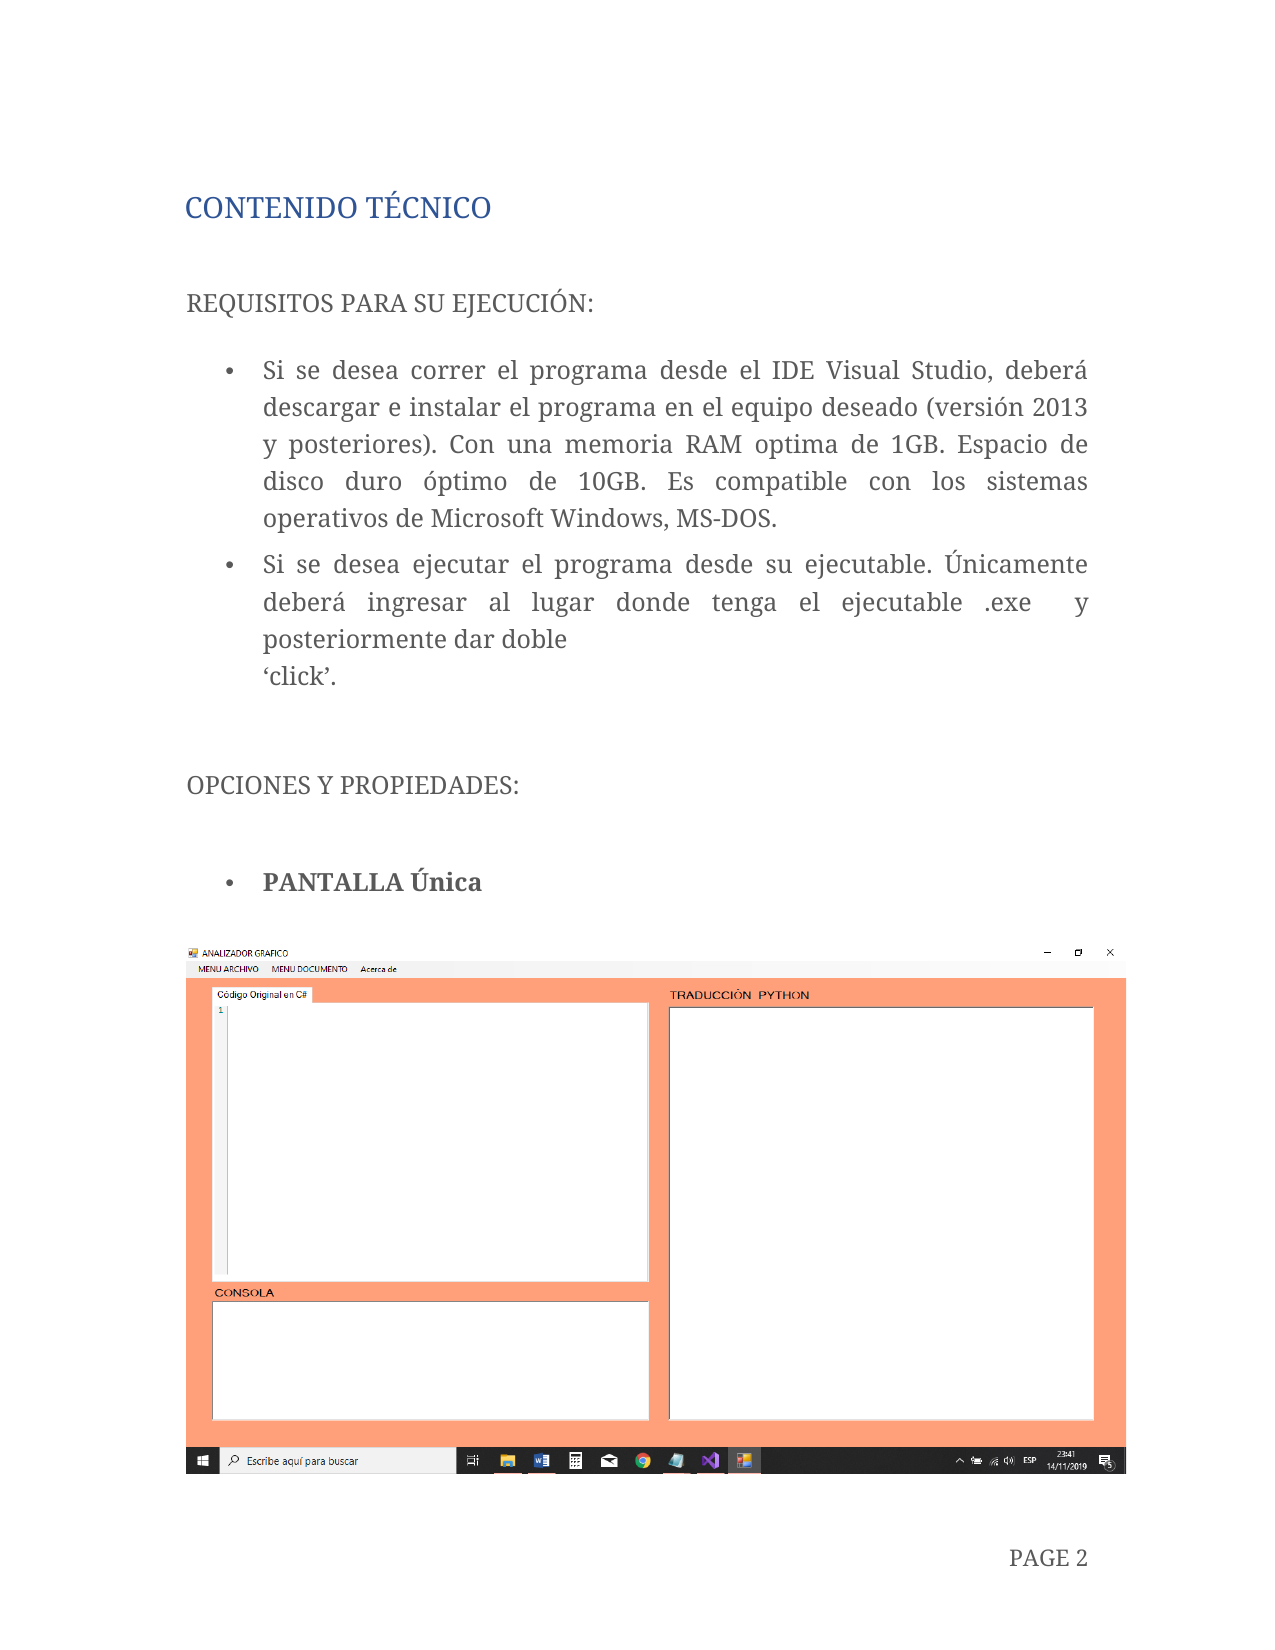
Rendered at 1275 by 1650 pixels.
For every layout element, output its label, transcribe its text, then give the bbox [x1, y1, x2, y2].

subtitle CONTENIDO TÉCNICO [184, 187, 1126, 227]
picture [186, 945, 1127, 1474]
list Si se desea correr el programa desde el IDE Visual Studio, deberá descargar e instalar el programa en el equipo deseado (versión 2013 y posteriores). Con una memoria RAM optima de 1GB. Espacio de disco duro óptimo de 10GB. Es compatible con los sistemas operativos de Microsoft Windows, MS-DOS. [225, 353, 1089, 535]
text ‘click’. [263, 658, 1126, 693]
text REQUISITOS PARA SU EJECUCIÓN: [186, 286, 1089, 320]
list PANTALLA Única [225, 865, 1089, 899]
text OPCIONES Y PROPIEDADES: [186, 768, 1089, 802]
list Si se desea ejecutar el programa desde su ejecutable. Únicamente deberá ingresar al lugar donde tenga el ejecutable .exe y posteriormente dar doble [225, 547, 1089, 655]
